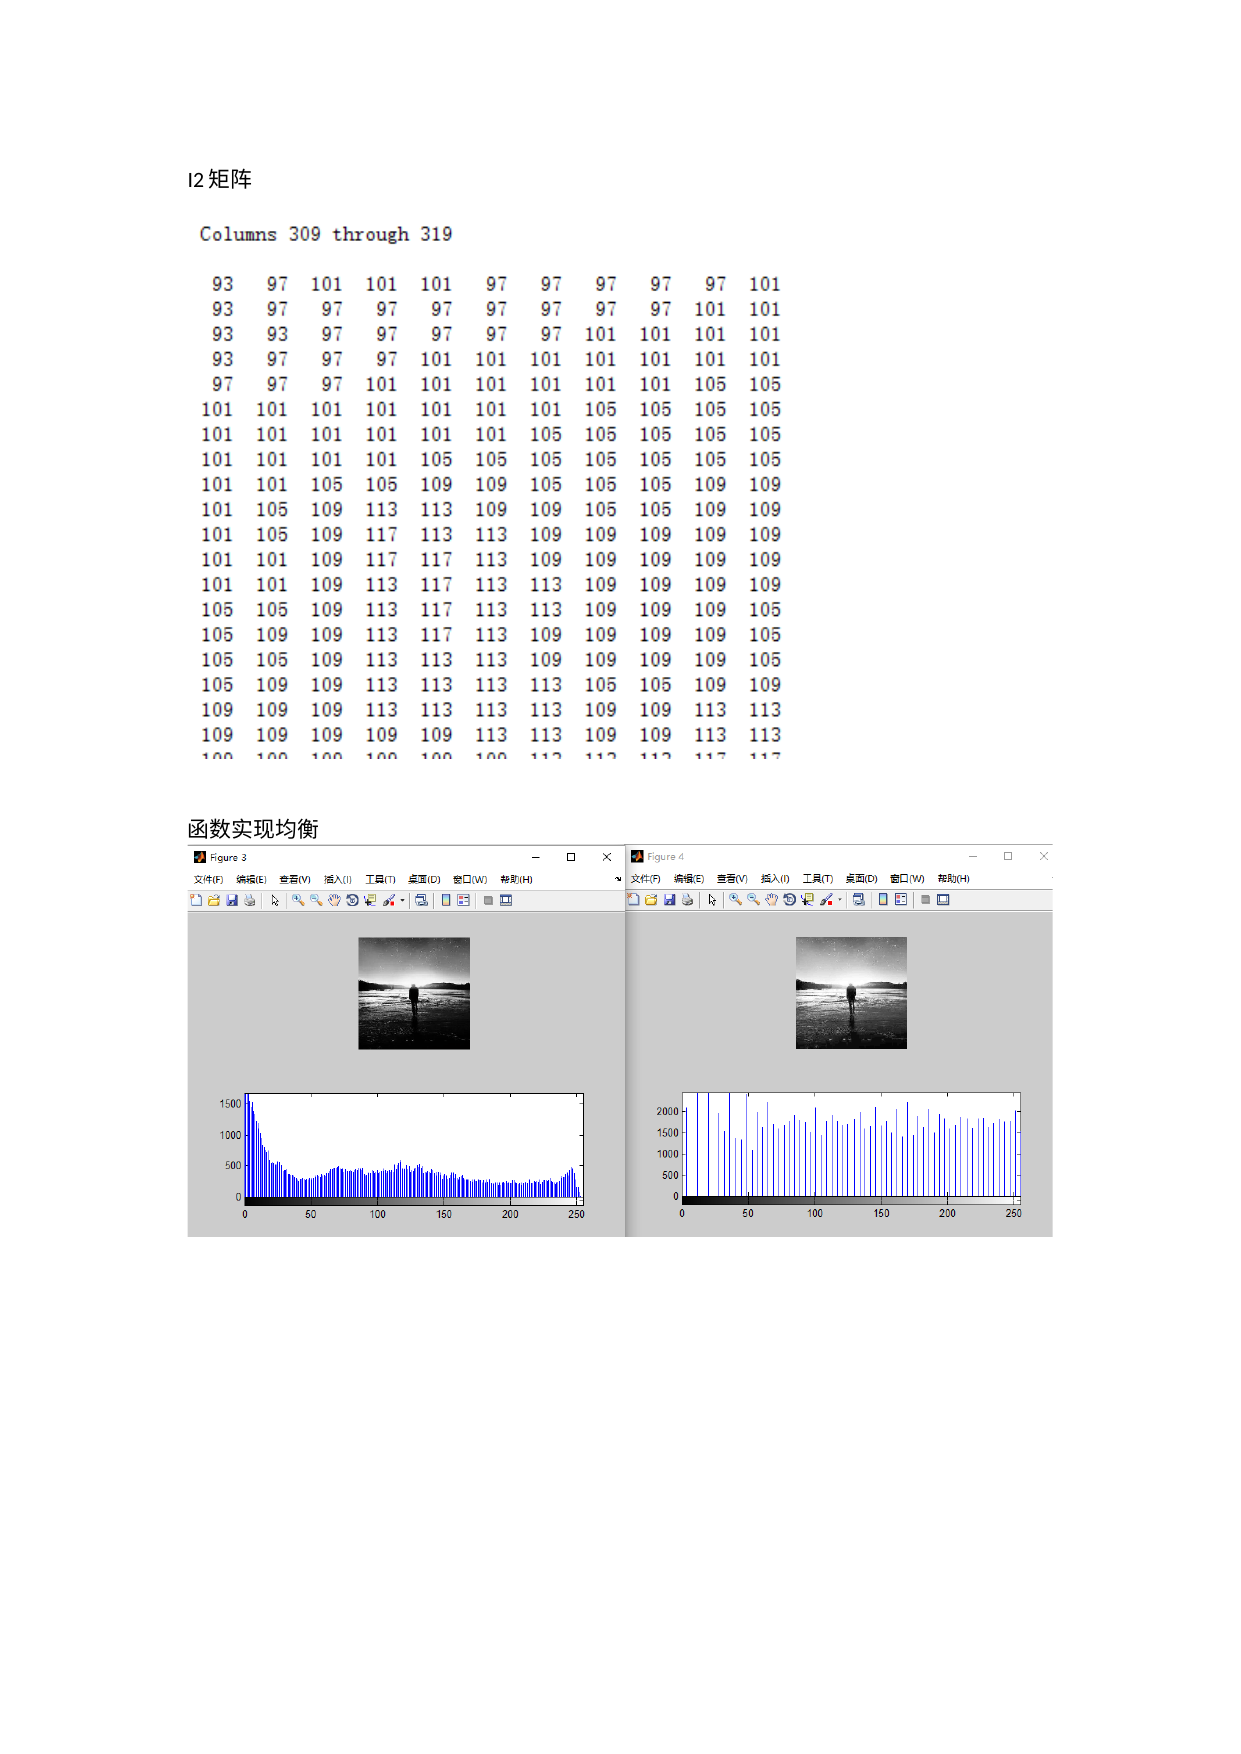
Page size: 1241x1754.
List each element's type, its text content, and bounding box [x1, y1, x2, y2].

text 函数实现均衡 [187, 812, 1053, 844]
picture [187, 844, 1053, 1237]
text I2矩阵 [187, 162, 1053, 194]
picture [187, 194, 799, 759]
